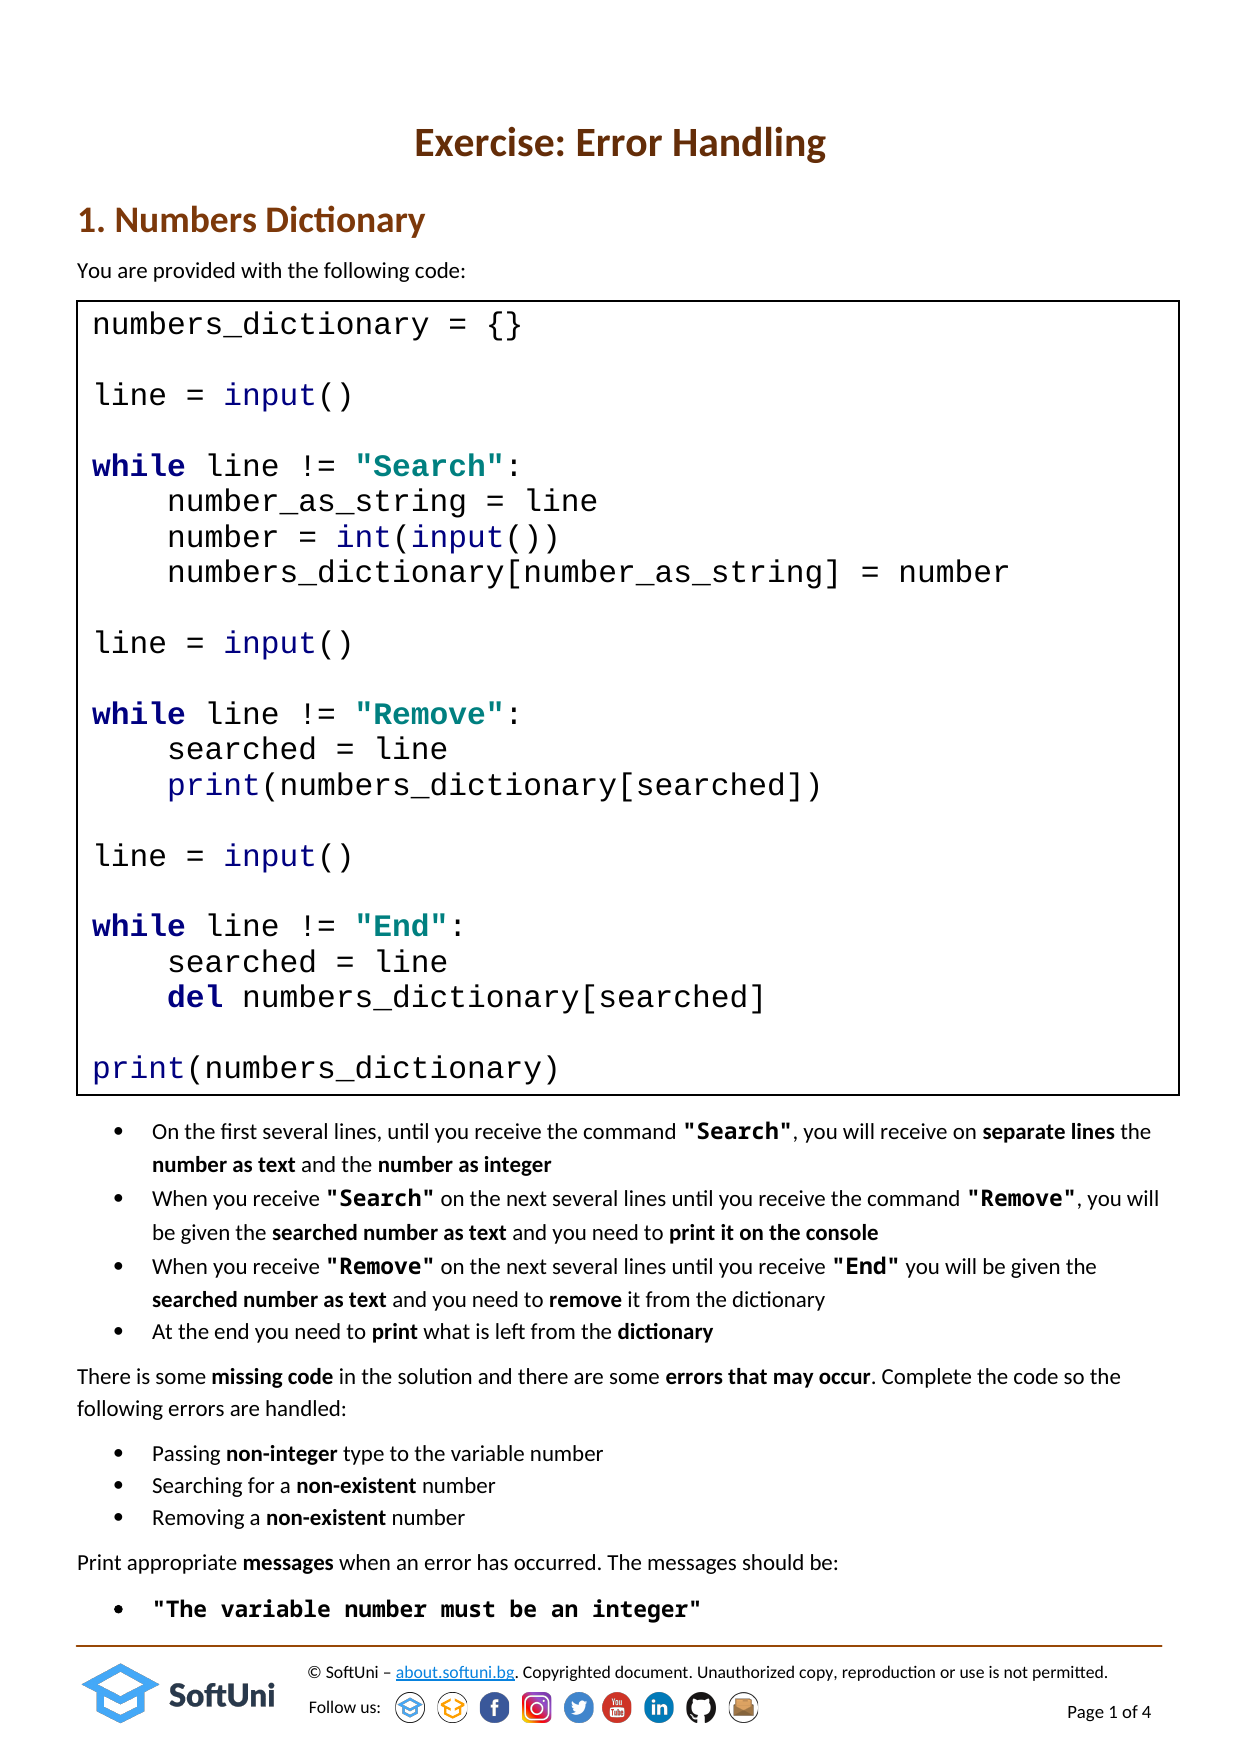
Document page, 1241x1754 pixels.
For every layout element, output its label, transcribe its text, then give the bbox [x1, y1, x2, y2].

picture [479, 1692, 510, 1723]
list When you receive "Search" on the next several lines until you receive the command "Remove", you will be given the searched number as text and you need to print it on the console [114, 1182, 1163, 1246]
list When you receive "Remove" on the next several lines until you receive "End" you will be given the searched number as text and you need to remove it from the dictionary [114, 1250, 1163, 1313]
list Searching for a non-existent number [114, 1471, 1163, 1499]
subtitle Numbers Dictionary [77, 196, 1163, 241]
picture [602, 1692, 632, 1723]
picture [564, 1692, 594, 1723]
picture [686, 1692, 716, 1723]
picture [395, 1692, 425, 1723]
list Removing a non-existent number [114, 1503, 1163, 1531]
text There is some missing code in the solution and there are some errors that may occur. Complete the code so the following errors are handled: [77, 1362, 1163, 1422]
picture [665, 1692, 674, 1701]
picture [728, 1692, 759, 1723]
picture [522, 1692, 552, 1723]
picture [644, 1692, 653, 1701]
picture [75, 1658, 281, 1729]
list Passing non-integer type to the variable number [114, 1439, 1163, 1467]
picture [644, 1714, 653, 1723]
text Print appropriate messages when an error has occurred. The messages should be: [77, 1548, 1163, 1576]
picture [665, 1714, 674, 1723]
subtitle Exercise: Error Handling [77, 116, 1163, 167]
text You are provided with the following code: [77, 257, 1163, 284]
picture [658, 1705, 667, 1714]
list On the first several lines, until you receive the command "Search", you will receive on separate lines the number as text and the number as integer [114, 1114, 1163, 1178]
list "The variable number must be an integer" [114, 1593, 1163, 1624]
picture [437, 1692, 468, 1723]
list At the end you need to print what is left from the dictionary [114, 1317, 1163, 1345]
